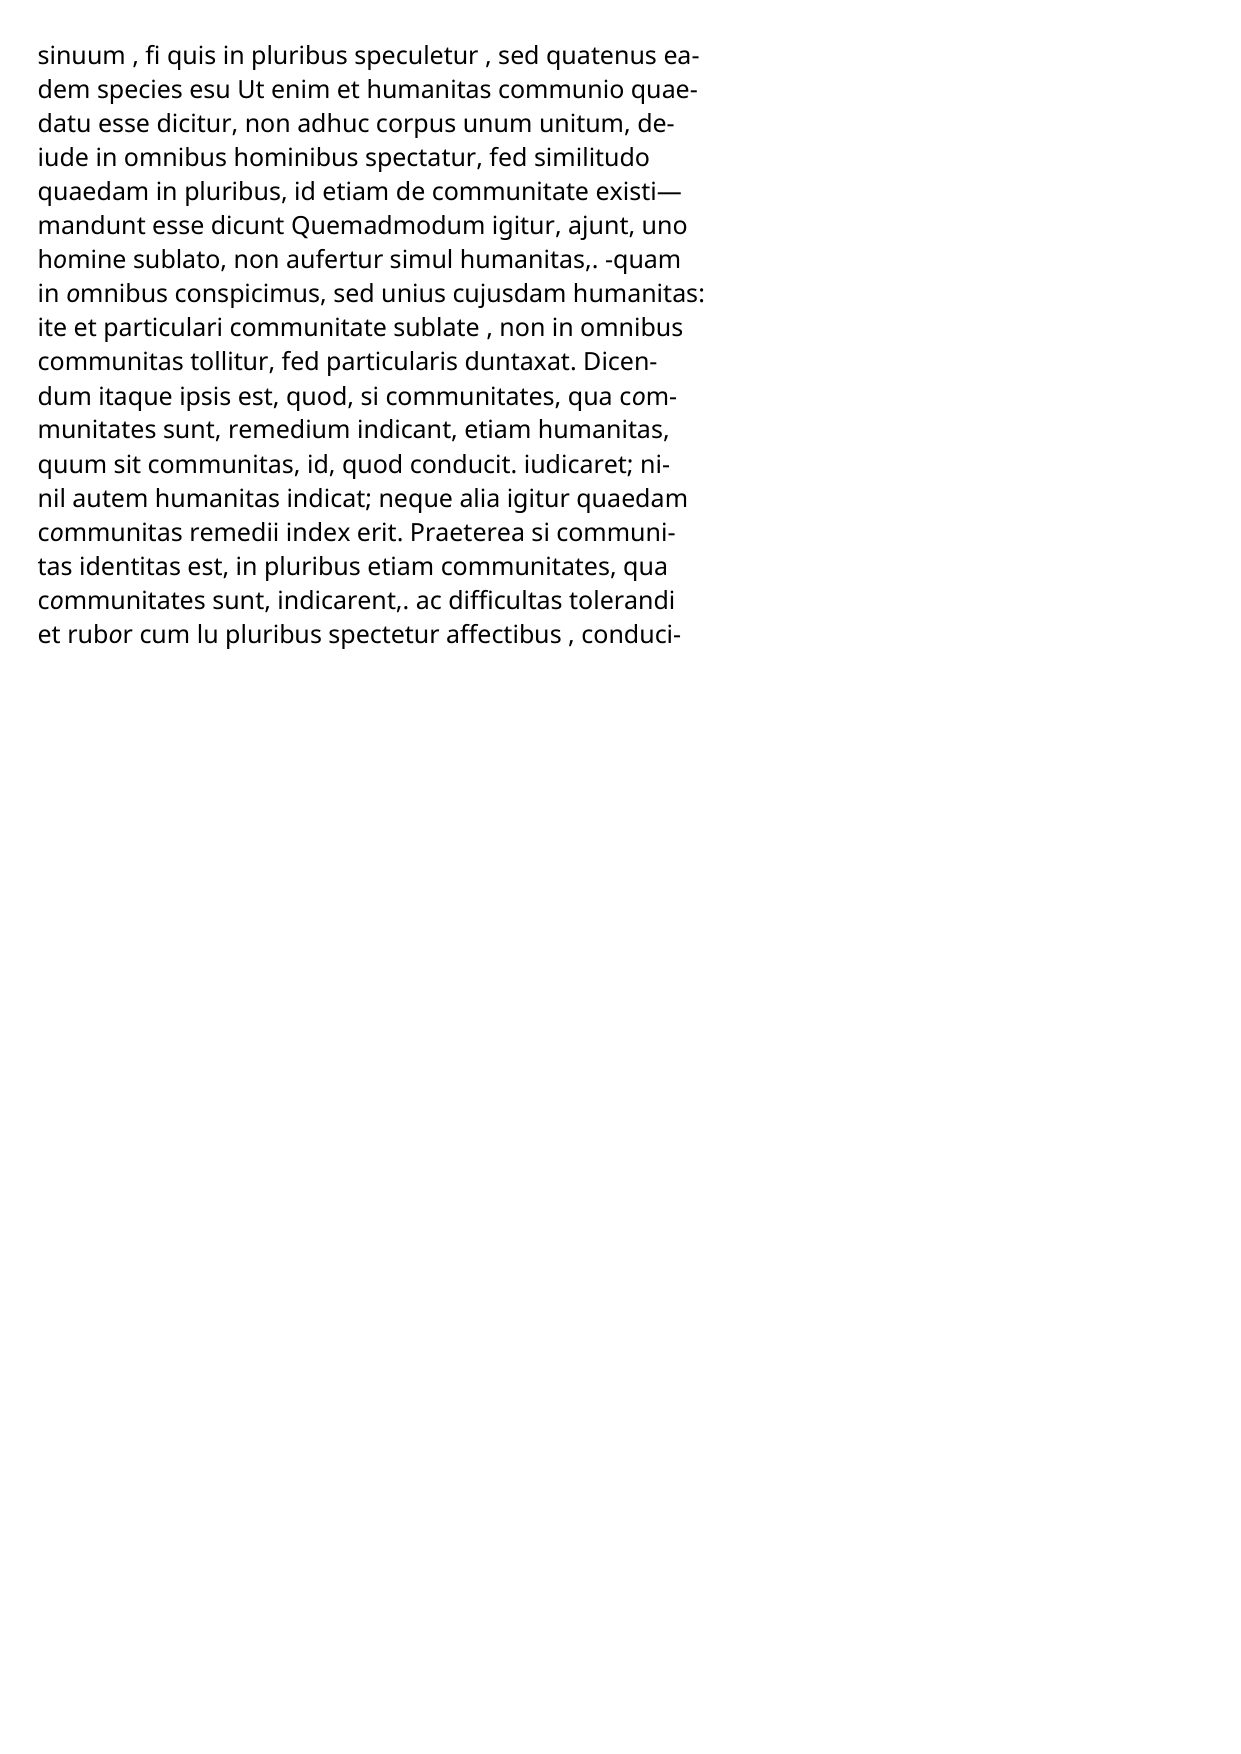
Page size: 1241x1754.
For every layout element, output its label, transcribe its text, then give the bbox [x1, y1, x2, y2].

text sinuum , fi quis in pluribus speculetur , sed quatenus ea- dem species esu Ut enim et humanitas communio quae- datu esse dicitur, non adhuc corpus unum unitum, de- iude in omnibus hominibus spectatur, fed similitudo quaedam in pluribus, id etiam de communitate existi— mandunt esse dicunt Quemadmodum igitur, ajunt, uno homine sublato, non aufertur simul humanitas,. -quam in omnibus conspicimus, sed unius cujusdam humanitas: ite et particulari communitate sublate , non in omnibus communitas tollitur, fed particularis duntaxat. Dicen- dum itaque ipsis est, quod, si communitates, qua com- munitates sunt, remedium indicant, etiam humanitas, quum sit communitas, id, quod conducit. iudicaret; ni- nil autem humanitas indicat; neque alia igitur quaedam communitas remedii index erit. Praeterea si communi- tas identitas est, in pluribus etiam communitates, qua communitates sunt, indicarent,. ac difficultas tolerandi et rubor cum lu pluribus spectetur affectibus , conduci- [37, 37, 1203, 651]
